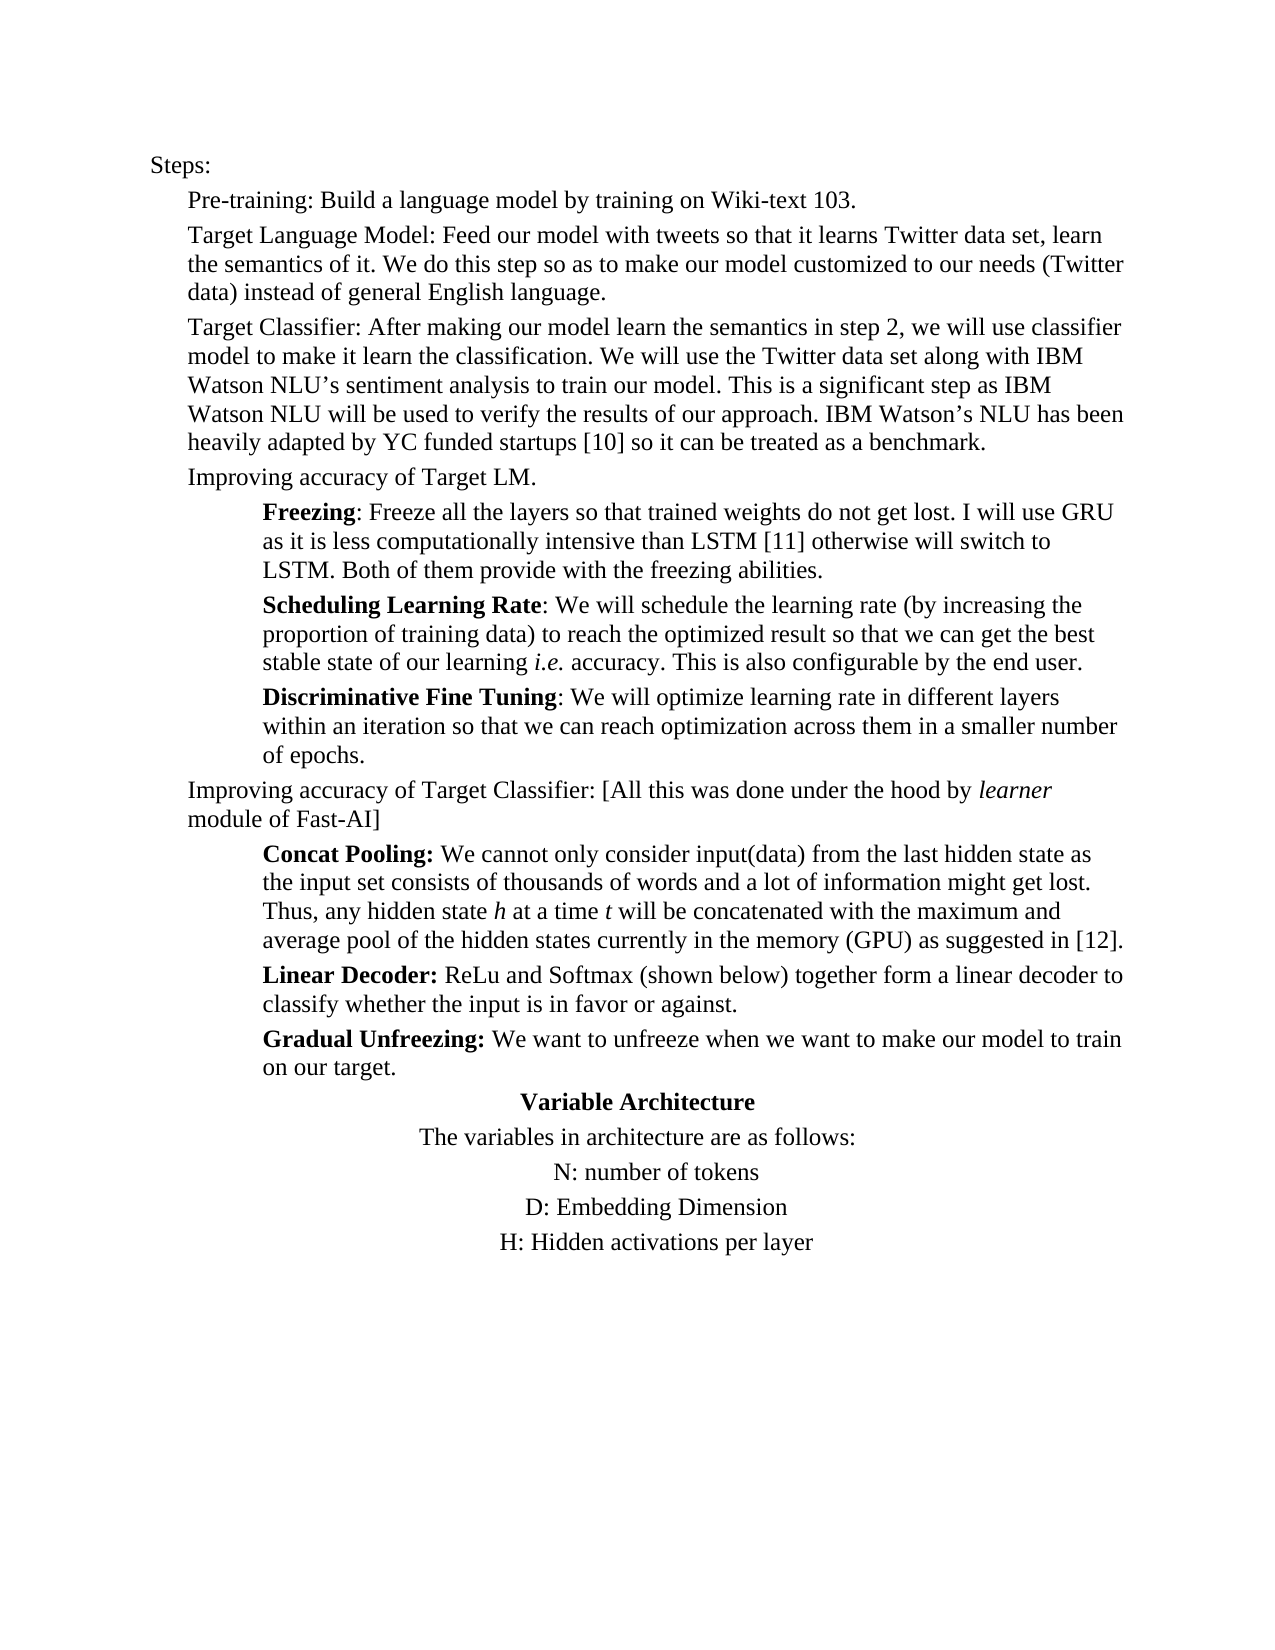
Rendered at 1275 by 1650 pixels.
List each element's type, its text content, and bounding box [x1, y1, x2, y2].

text H: Hidden activations per layer [187, 1227, 1125, 1256]
text Discriminative Fine Tuning: We will optimize learning rate in different layers within an iteration so that we can reach optimization across them in a smaller number of epochs. [262, 682, 1125, 769]
text D: Embedding Dimension [187, 1192, 1125, 1221]
text Linear Decoder: ReLu and Softmax (shown below) together form a linear decoder to classify whether the input is in favor or against. [262, 960, 1125, 1017]
text The variables in architecture are as follows: [150, 1122, 1125, 1151]
text Improving accuracy of Target Classifier: [All this was done under the hood by learner module of Fast-AI] [187, 775, 1125, 832]
text Target Language Model: Feed our model with tweets so that it learns Twitter data set, learn the semantics of it. We do this step so as to make our model customized to our needs (Twitter data) instead of general English language. [187, 220, 1125, 306]
text Concat Pooling: We cannot only consider input(data) from the last hidden state as the input set consists of thousands of words and a lot of information might get lost. Thus, any hidden state h at a time t will be concatenated with the maximum and average pool of the hidden states currently in the memory (GPU) as suggested in [12]. [262, 839, 1125, 954]
text Variable Architecture [150, 1087, 1125, 1116]
text Steps: [150, 150, 1125, 179]
text Target Classifier: After making our model learn the semantics in step 2, we will use classifier model to make it learn the classification. We will use the Twitter data set along with IBM Watson NLU’s sentiment analysis to train our model. This is a significant step as IBM Watson NLU will be used to verify the results of our approach. IBM Watson’s NLU has been heavily adapted by YC funded startups [10] so it can be treated as a benchmark. [187, 312, 1125, 456]
text Scheduling Learning Rate: We will schedule the learning rate (by increasing the proportion of training data) to reach the optimized result so that we can get the best stable state of our learning i.e. accuracy. This is also configurable by the end user. [262, 590, 1125, 676]
text Pre-training: Build a language model by training on Wiki-text 103. [187, 185, 1125, 214]
text Gradual Unfreezing: We want to unfreeze when we want to make our model to train on our target. [262, 1024, 1125, 1081]
text Improving accuracy of Target LM. [187, 462, 1125, 491]
text Freezing: Freeze all the layers so that trained weights do not get lost. I will use GRU as it is less computationally intensive than LSTM [11] otherwise will switch to LSTM. Both of them provide with the freezing abilities. [262, 497, 1125, 584]
text N: number of tokens [187, 1157, 1125, 1186]
